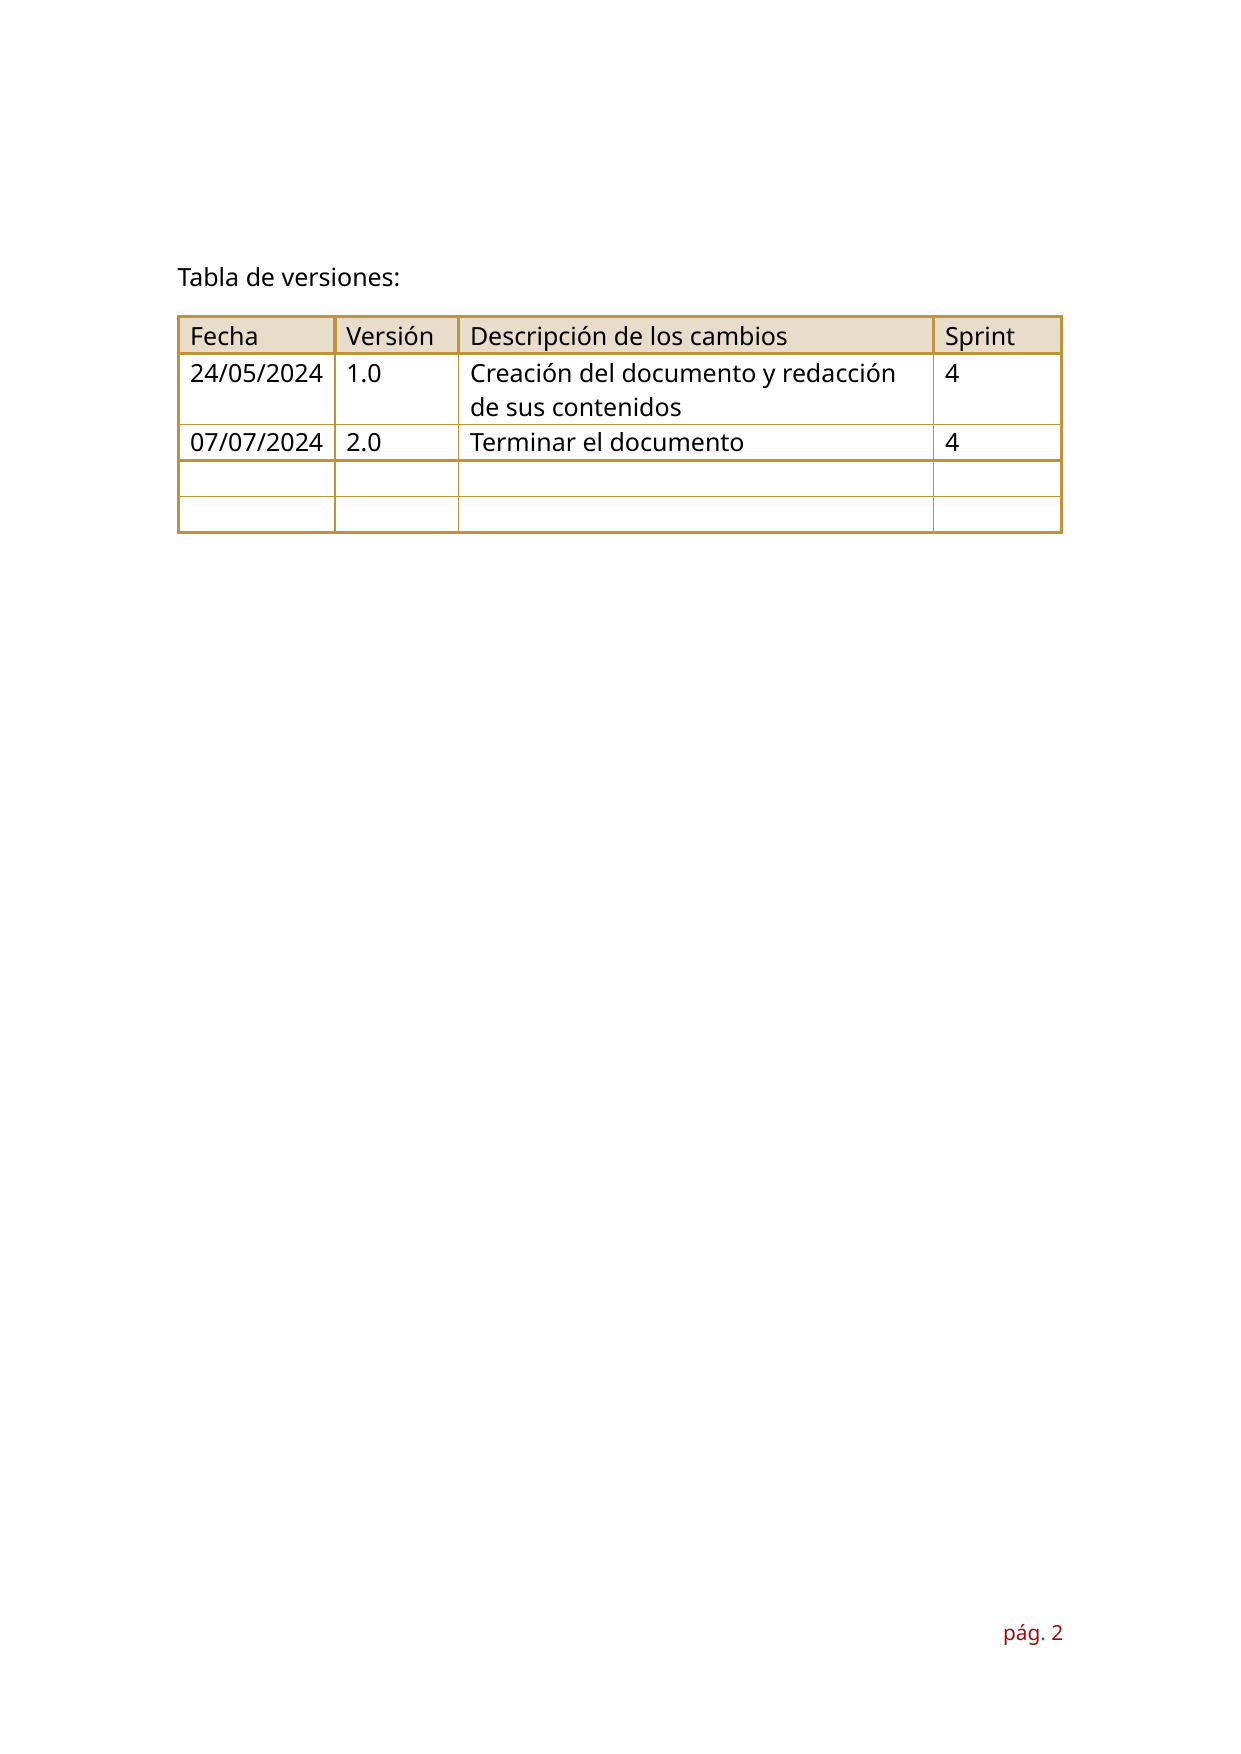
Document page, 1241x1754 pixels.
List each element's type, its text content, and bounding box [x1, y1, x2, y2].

text Tabla de versiones: [177, 259, 1063, 293]
table_header Fecha [180, 318, 333, 352]
table_cell [934, 462, 1060, 496]
table_cell Terminar el documento [459, 425, 933, 459]
table_cell [180, 497, 334, 531]
table_header Descripción de los cambios [460, 318, 932, 352]
table_header Versión [337, 318, 457, 352]
table_cell 4 [934, 355, 1060, 423]
table_header Sprint [935, 318, 1060, 352]
table_cell [459, 462, 933, 496]
table_cell 4 [934, 425, 1060, 459]
table_cell 07/07/2024 [180, 425, 334, 459]
table_cell [336, 462, 458, 496]
table_cell Creación del documento y redacción de sus contenidos [459, 355, 933, 423]
table_cell [180, 462, 334, 496]
table_cell 2.0 [336, 425, 458, 459]
table_cell 1.0 [336, 355, 458, 423]
table_cell [459, 497, 933, 531]
table_cell [336, 497, 458, 531]
table_cell 24/05/2024 [180, 355, 334, 423]
table_cell [934, 497, 1060, 531]
